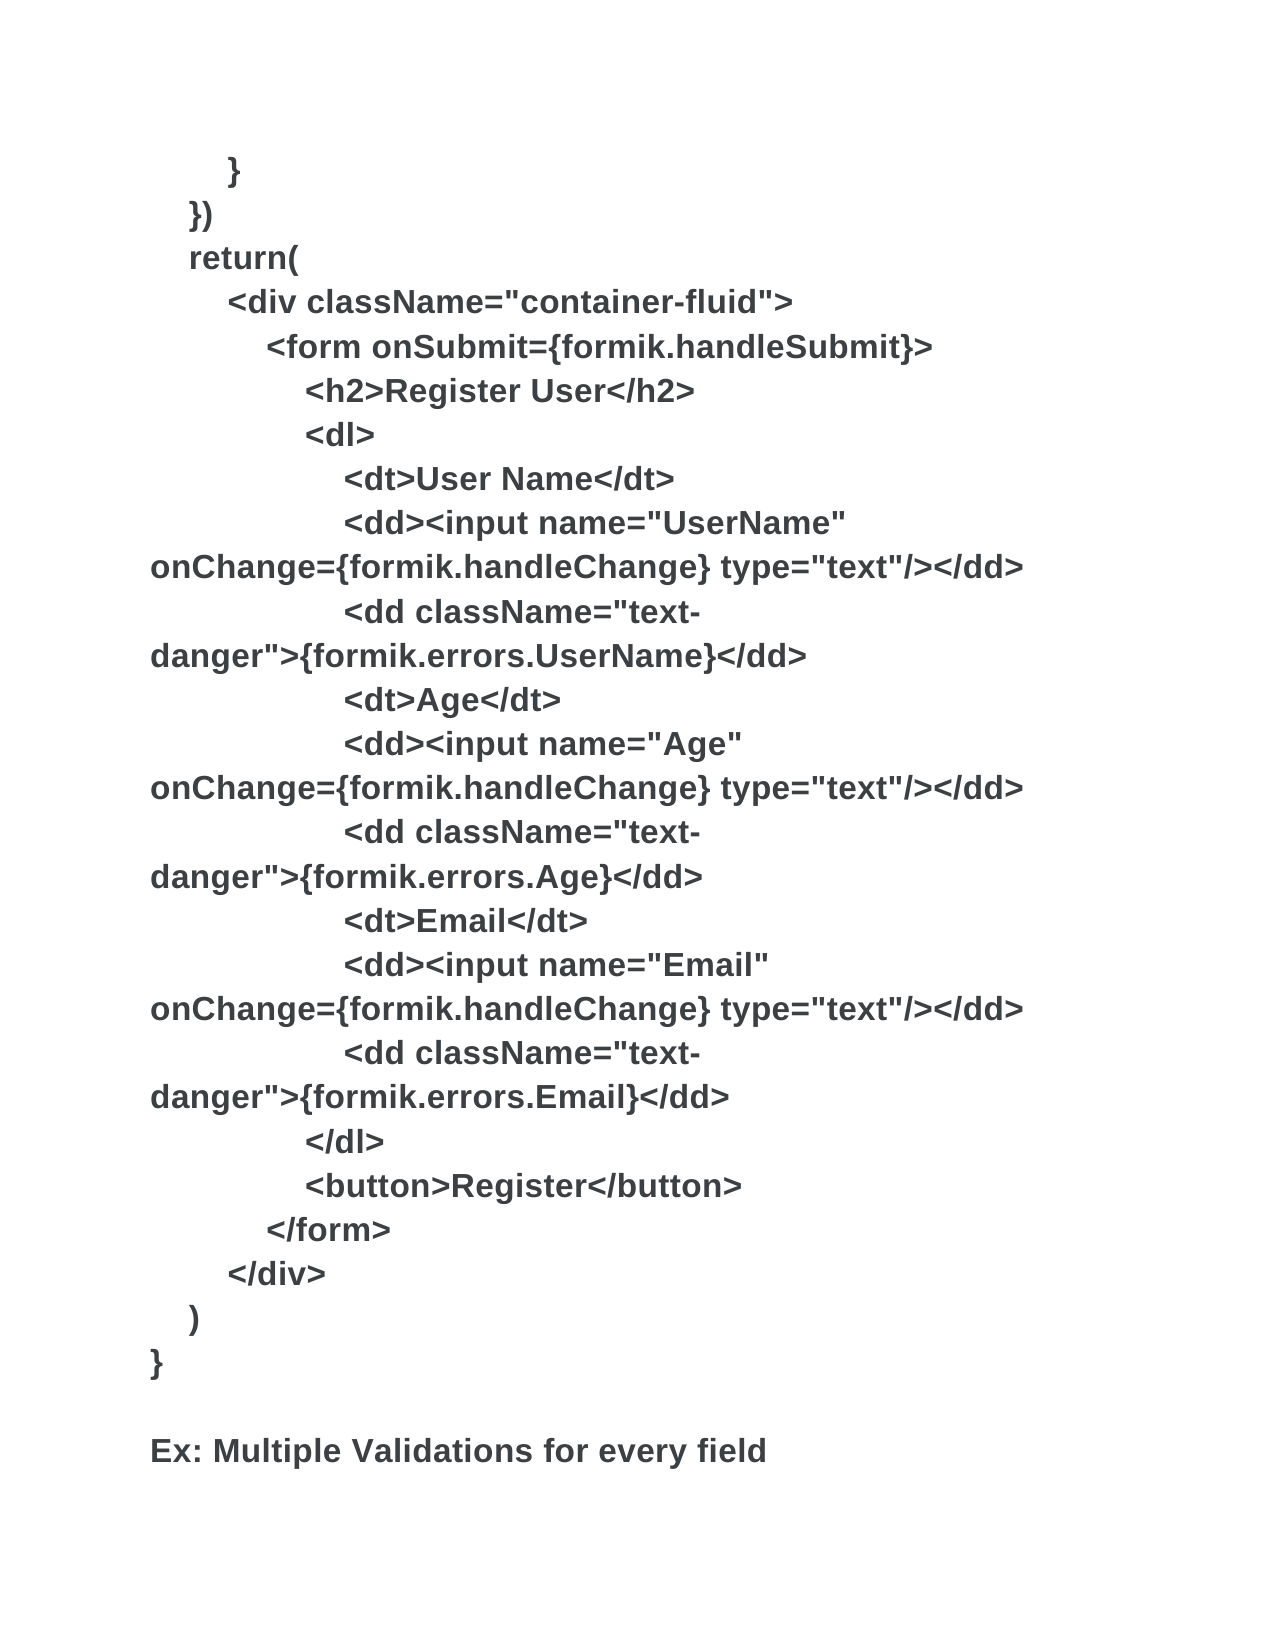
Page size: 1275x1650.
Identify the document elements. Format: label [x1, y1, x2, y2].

text [150, 150, 1125, 1469]
